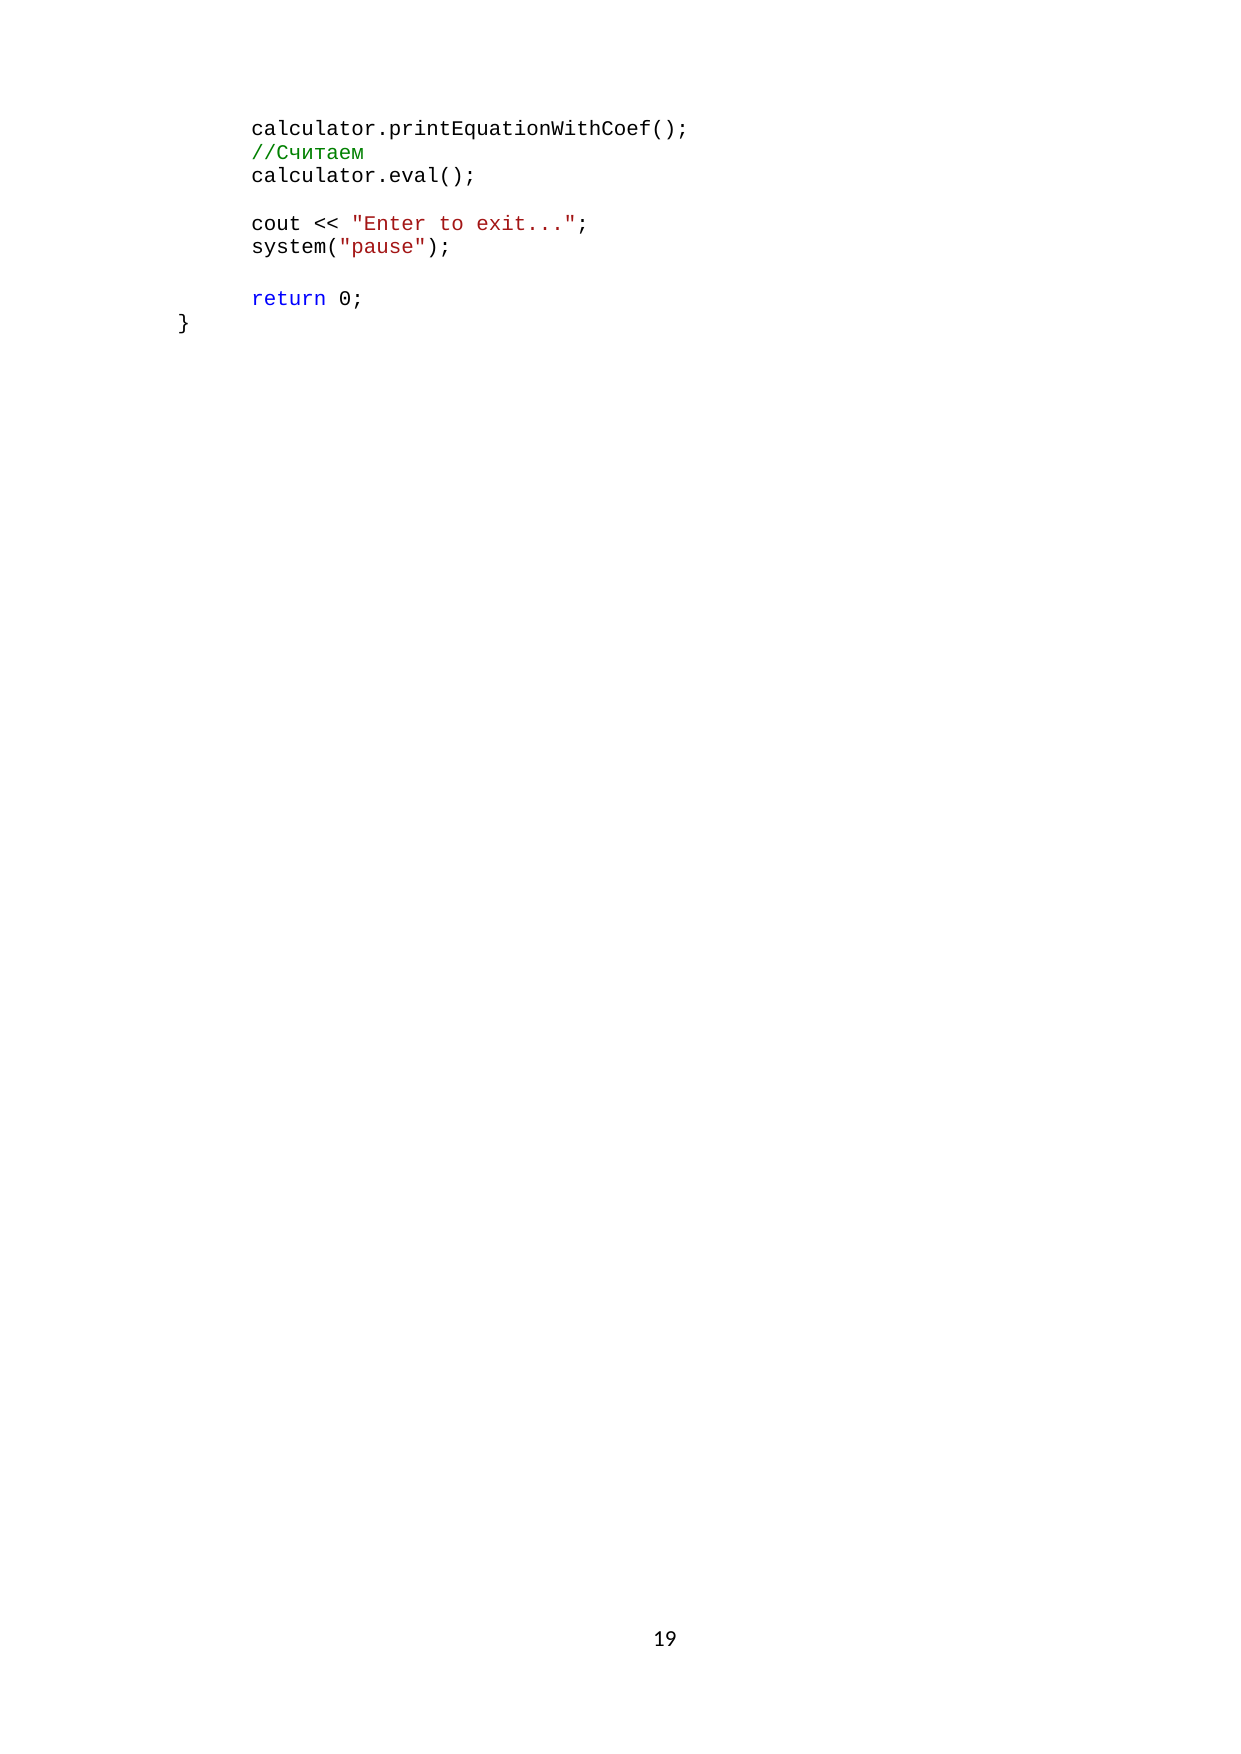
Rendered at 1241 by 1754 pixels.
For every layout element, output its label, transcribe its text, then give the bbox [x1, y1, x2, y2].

text //Считаем [177, 142, 1152, 165]
text calculator.printEquationWithCoef(); [177, 118, 1152, 142]
text calculator.eval(); [177, 165, 1152, 189]
text return 0; [177, 288, 1152, 312]
text cout << "Enter to exit..."; [177, 213, 1152, 236]
text } [177, 312, 1152, 335]
text system("pause"); [177, 236, 1152, 260]
